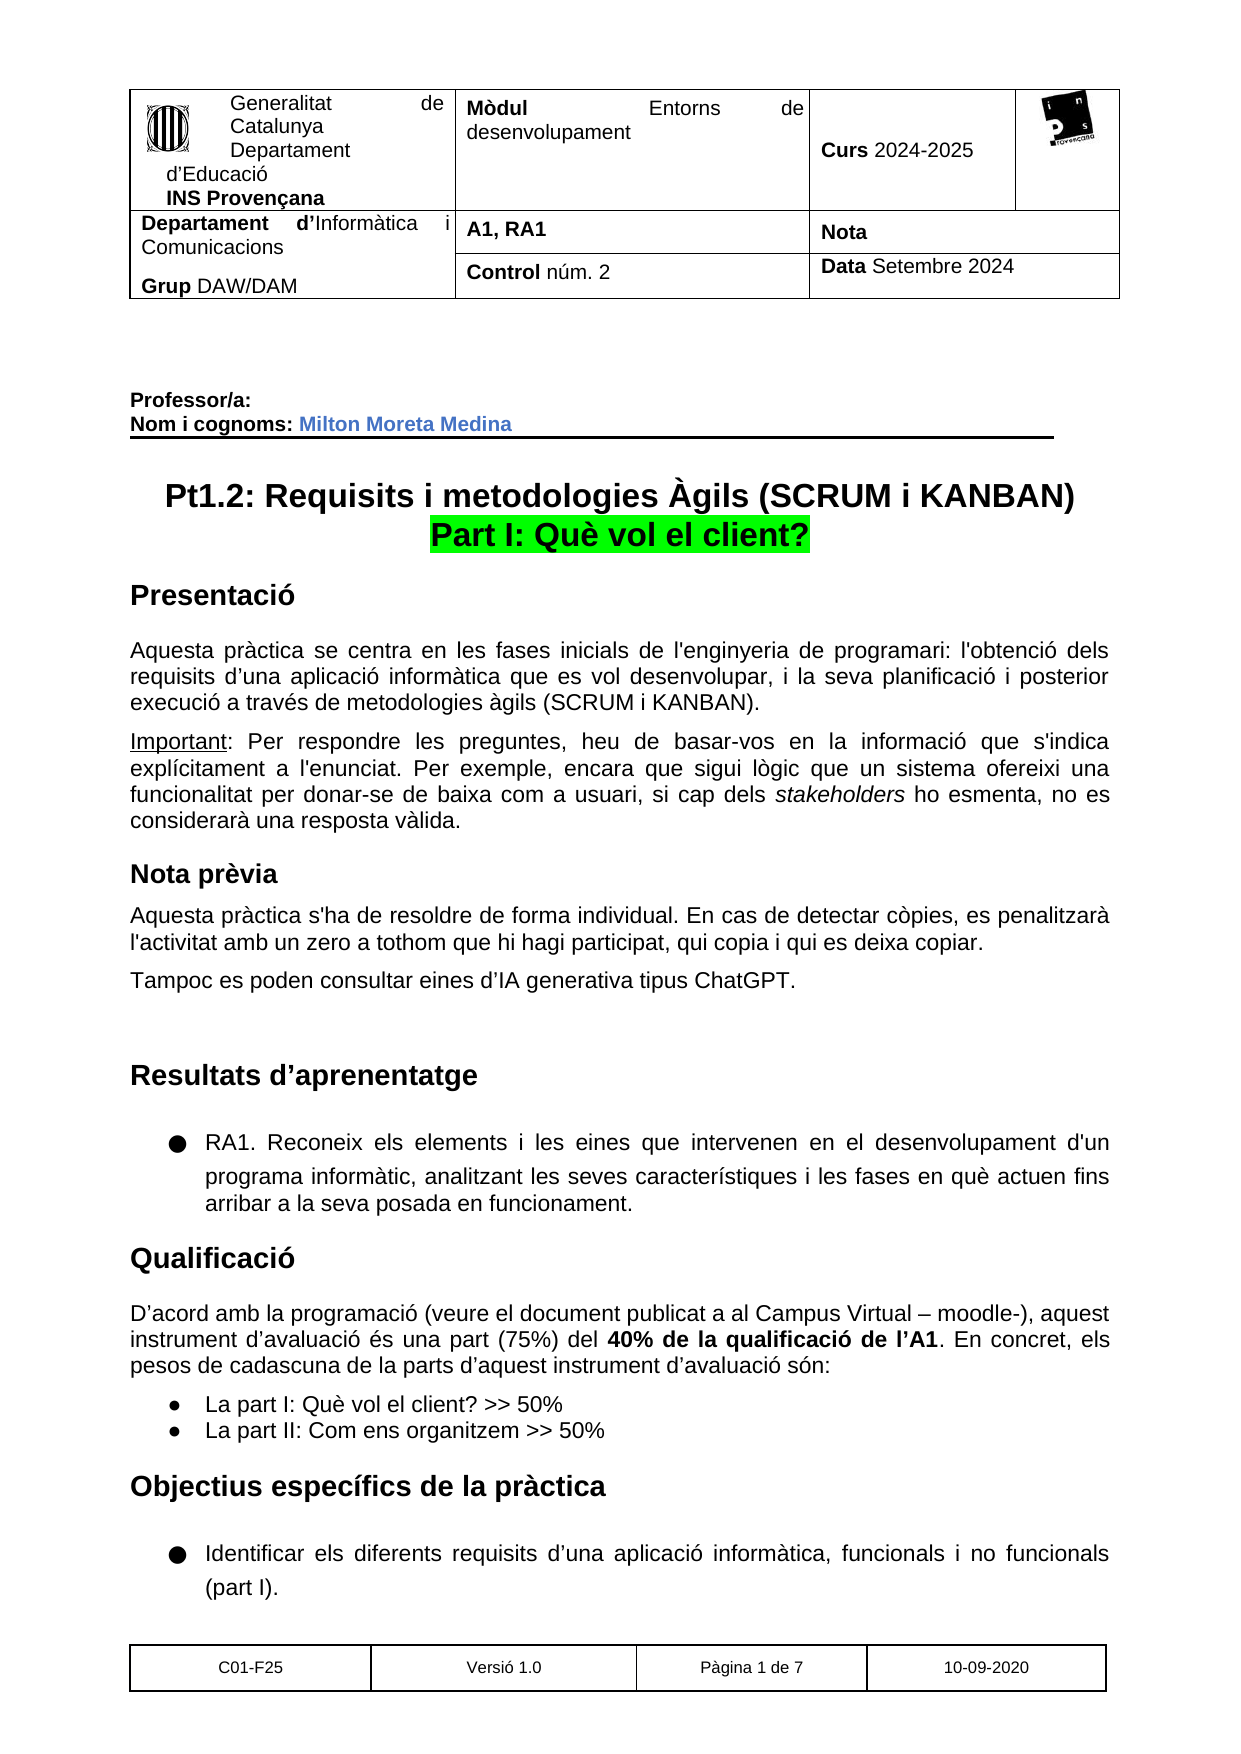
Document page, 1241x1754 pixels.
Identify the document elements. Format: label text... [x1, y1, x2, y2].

title Pt1.2: Requisits i metodologies Àgils (SCRUM i KANBAN) Part I: Què vol el client? [130, 476, 1110, 553]
list RA1. Reconeix els elements i les eines que intervenen en el desenvolupament d'un programa informàtic, analitzant les seves característiques i les fases en què actuen fins arribar a la seva posada en funcionament. [167, 1116, 1110, 1216]
text Important: Per respondre les preguntes, heu de basar-vos en la informació que s'indica explícitament a l'enunciat. Per exemple, encara que sigui lògic que un sistema ofereixi una funcionalitat per donar-se de baixa com a usuari, si cap dels stakeholders ho esmenta, no es considerarà una resposta vàlida. [130, 728, 1110, 833]
text Aquesta pràctica s'ha de resoldre de forma individual. En cas de detectar còpies, es penalitzarà l'activitat amb un zero a tothom que hi hagi participat, qui copia i qui es deixa copiar. [130, 902, 1110, 955]
text Professor/a: [130, 388, 1054, 412]
text D’acord amb la programació (veure el document publicat a al Campus Virtual – moodle-), aquest instrument d’avaluació és una part (75%) del 40% de la qualificació de l’A1. En concret, els pesos de cadascuna de la parts d’aquest instrument d’avaluació són: [130, 1299, 1110, 1378]
list La part II: Com ens organitzem >> 50% [167, 1417, 1110, 1444]
subtitle Qualificació [130, 1241, 1110, 1274]
subtitle Tampoc es poden consultar eines d’IA generativa tipus ChatGPT. [130, 967, 1110, 994]
subtitle Objectius específics de la pràctica [130, 1469, 1110, 1502]
list Identificar els diferents requisits d’una aplicació informàtica, funcionals i no funcionals (part I). [167, 1527, 1110, 1601]
picture [147, 105, 189, 152]
picture [1025, 90, 1110, 146]
subtitle Resultats d’aprenentatge [130, 1058, 1110, 1091]
subtitle Nota prèvia [130, 858, 1110, 890]
list La part I: Què vol el client? >> 50% [167, 1391, 1110, 1417]
text Nom i cognoms: Milton Moreta Medina [130, 412, 1054, 436]
text Aquesta pràctica se centra en les fases inicials de l'enginyeria de programari: l'obtenció dels requisits d’una aplicació informàtica que es vol desenvolupar, i la seva planificació i posterior execució a través de metodologies àgils (SCRUM i KANBAN). [130, 637, 1110, 716]
subtitle Presentació [130, 578, 1110, 612]
